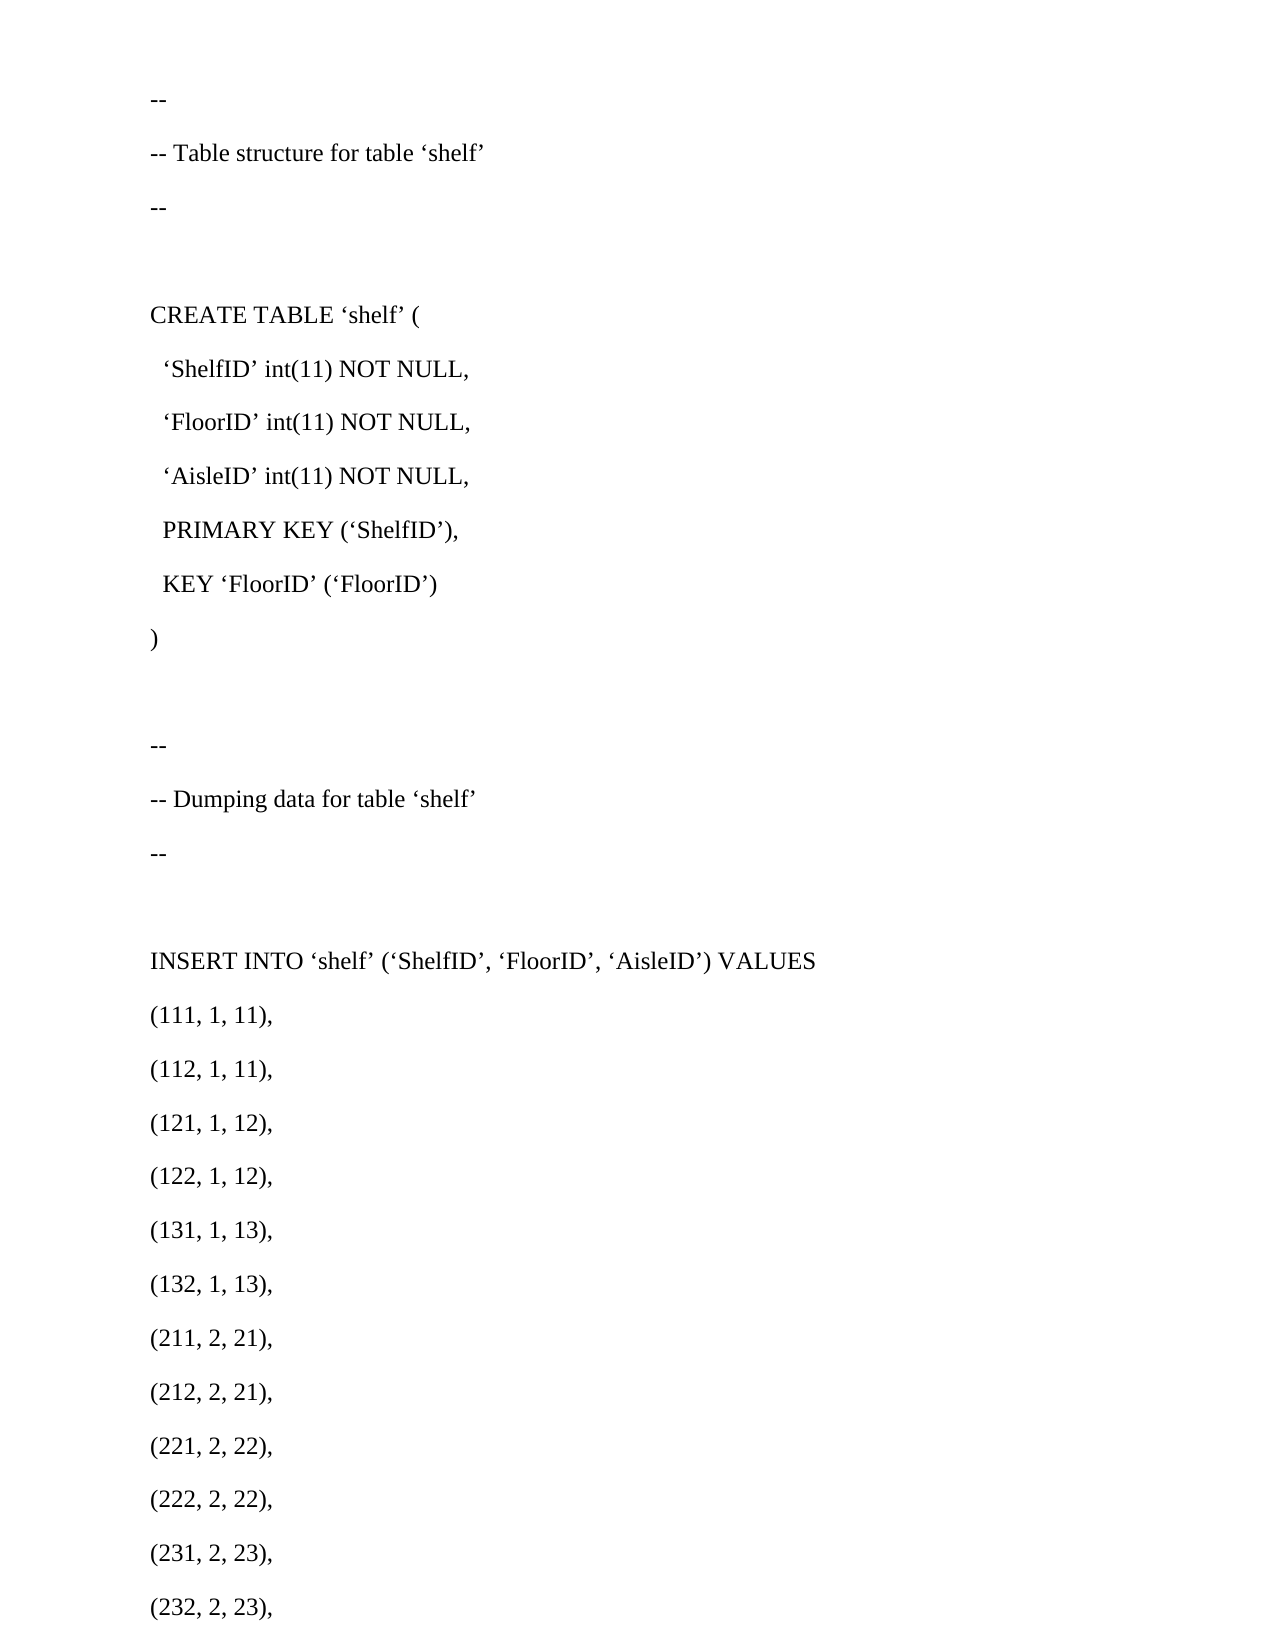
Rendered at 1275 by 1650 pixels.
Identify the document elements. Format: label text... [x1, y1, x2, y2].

text -- [150, 84, 1125, 113]
text ‘ShelfID’ int(11) NOT NULL, [150, 354, 1125, 382]
text -- [150, 192, 1125, 221]
text (211, 2, 21), [150, 1323, 1125, 1352]
text (121, 1, 12), [150, 1108, 1125, 1136]
text KEY ‘FloorID’ (‘FloorID’) [150, 569, 1125, 598]
text PRIMARY KEY (‘ShelfID’), [150, 515, 1125, 544]
text (232, 2, 23), [150, 1592, 1125, 1621]
text INSERT INTO ‘shelf’ (‘ShelfID’, ‘FloorID’, ‘AisleID’) VALUES [150, 946, 1125, 975]
text (222, 2, 22), [150, 1484, 1125, 1513]
text -- Table structure for table ‘shelf’ [150, 138, 1125, 167]
text (131, 1, 13), [150, 1215, 1125, 1244]
text (122, 1, 12), [150, 1161, 1125, 1190]
text -- [150, 731, 1125, 759]
text -- Dumping data for table ‘shelf’ [150, 784, 1125, 813]
text ‘FloorID’ int(11) NOT NULL, [150, 407, 1125, 436]
text (132, 1, 13), [150, 1269, 1125, 1298]
text -- [150, 838, 1125, 867]
text (111, 1, 11), [150, 1000, 1125, 1029]
text (231, 2, 23), [150, 1538, 1125, 1567]
text ) [150, 623, 1125, 652]
text ‘AisleID’ int(11) NOT NULL, [150, 461, 1125, 490]
text (221, 2, 22), [150, 1431, 1125, 1459]
text (212, 2, 21), [150, 1377, 1125, 1406]
text CREATE TABLE ‘shelf’ ( [150, 300, 1125, 328]
text (112, 1, 11), [150, 1054, 1125, 1082]
